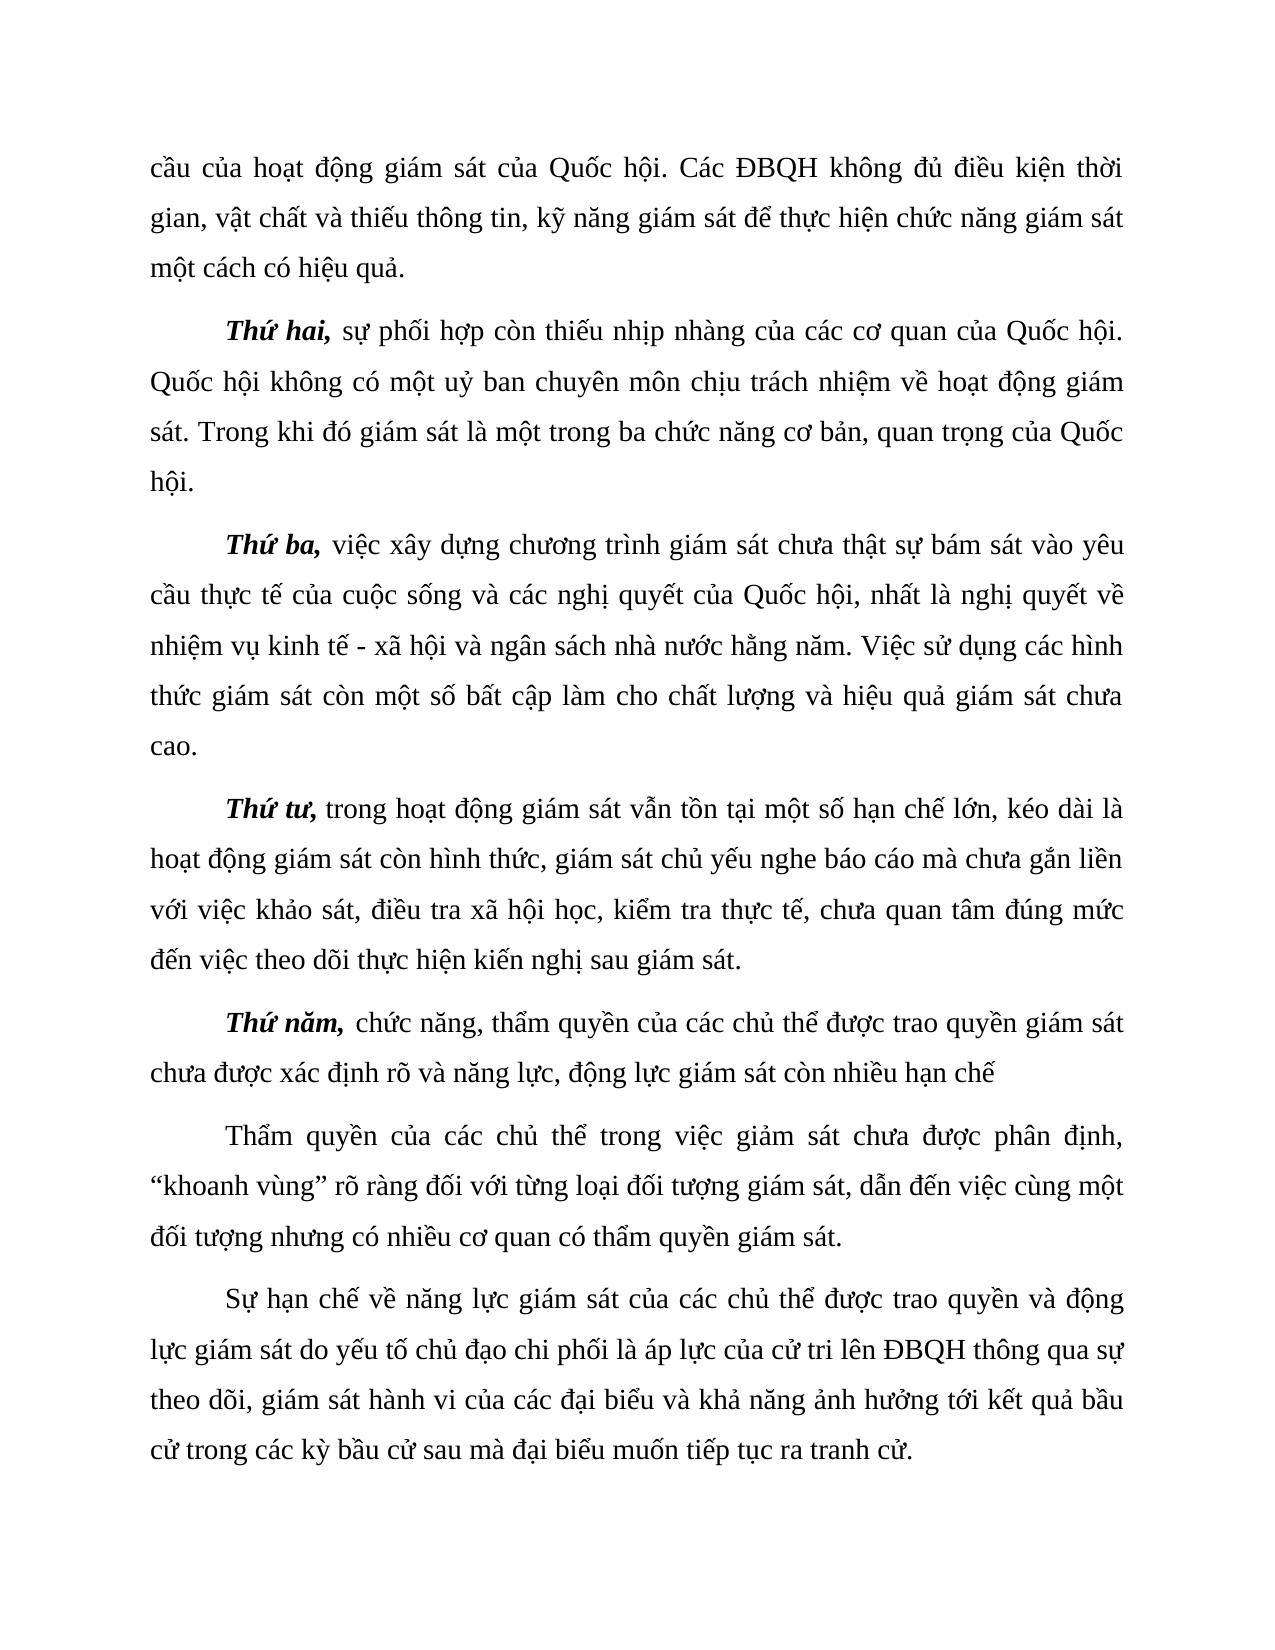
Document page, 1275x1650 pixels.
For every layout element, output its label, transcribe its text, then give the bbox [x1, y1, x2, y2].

text Thứ tư, trong hoạt động giám sát vẫn tồn tại một số hạn chế lớn, kéo dài là hoạt động giám sát còn hình thức, giám sát chủ yếu nghe báo cáo mà chưa gắn liền với việc khảo sát, điều tra xã hội học, kiểm tra thực tế, chưa quan tâm đúng mức đến việc theo dõi thực hiện kiến nghị sau giám sát. [150, 791, 1125, 976]
text Thẩm quyền của các chủ thể trong việc giảm sát chưa được phân định, “khoanh vùng” rõ ràng đối với từng loại đối tượng giám sát, dẫn đến việc cùng một đối tượng nhưng có nhiều cơ quan có thẩm quyền giám sát. [150, 1118, 1125, 1252]
text Thứ hai, sự phối hợp còn thiếu nhịp nhàng của các cơ quan của Quốc hội. Quốc hội không có một uỷ ban chuyên môn chịu trách nhiệm về hoạt động giám sát. Trong khi đó giám sát là một trong ba chức năng cơ bản, quan trọng của Quốc hội. [150, 313, 1125, 498]
text Sự hạn chế về năng lực giám sát của các chủ thể được trao quyền và động lực giám sát do yếu tố chủ đạo chi phối là áp lực của cử tri lên ĐBQH thông qua sự theo dõi, giám sát hành vi của các đại biểu và khả năng ảnh hưởng tới kết quả bầu cử trong các kỳ bầu cử sau mà đại biểu muốn tiếp tục ra tranh cử. [150, 1282, 1125, 1466]
text Thứ năm, chức năng, thẩm quyền của các chủ thể được trao quyền giám sát chưa được xác định rõ và năng lực, động lực giám sát còn nhiều hạn chế [150, 1005, 1125, 1089]
text Thứ ba, việc xây dựng chương trình giám sát chưa thật sự bám sát vào yêu cầu thực tế của cuộc sống và các nghị quyết của Quốc hội, nhất là nghị quyết về nhiệm vụ kinh tế - xã hội và ngân sách nhà nước hằng năm. Việc sử dụng các hình thức giám sát còn một số bất cập làm cho chất lượng và hiệu quả giám sát chưa cao. [150, 527, 1125, 762]
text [150, 150, 1125, 284]
